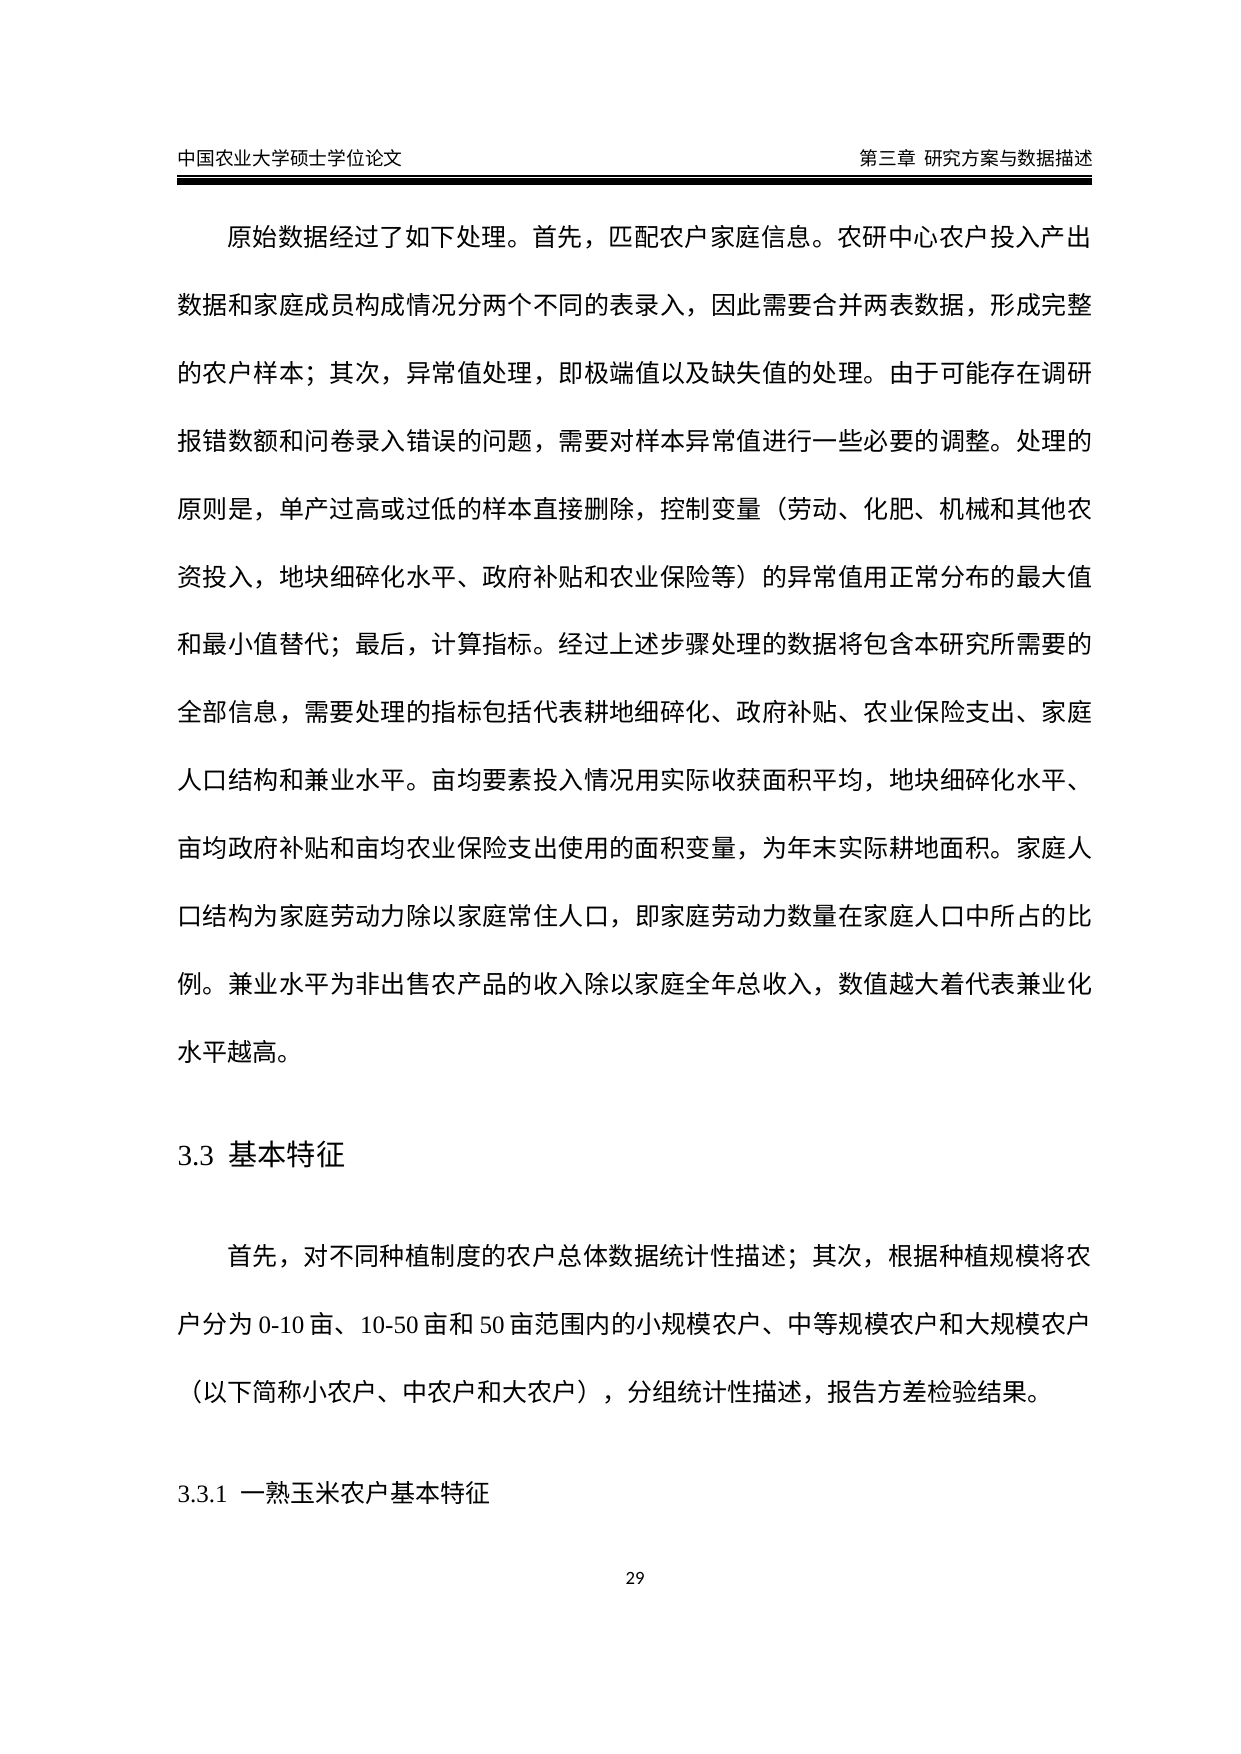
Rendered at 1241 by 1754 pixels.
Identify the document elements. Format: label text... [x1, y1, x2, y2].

text 3.3 基本特征 [177, 1118, 1092, 1186]
text 原始数据经过了如下处理。首先，匹配农户家庭信息。农研中心农户投入产出数据和家庭成员构成情况分两个不同的表录入，因此需要合并两表数据，形成完整的农户样本；其次，异常值处理，即极端值以及缺失值的处理。由于可能存在调研报错数额和问卷录入错误的问题，需要对样本异常值进行一些必要的调整。处理的原则是，单产过高或过低的样本直接删除，控制变量（劳动、化肥、机械和其他农资投入，地块细碎化水平、政府补贴和农业保险等）的异常值用正常分布的最大值和最小值替代；最后，计算指标。经过上述步骤处理的数据将包含本研究所需要的全部信息，需要处理的指标包括代表耕地细碎化、政府补贴、农业保险支出、家庭人口结构和兼业水平。亩均要素投入情况用实际收获面积平均，地块细碎化水平、亩均政府补贴和亩均农业保险支出使用的面积变量，为年末实际耕地面积。家庭人口结构为家庭劳动力除以家庭常住人口，即家庭劳动力数量在家庭人口中所占的比例。兼业水平为非出售农产品的收入除以家庭全年总收入，数值越大着代表兼业化水平越高。 [177, 202, 1092, 1084]
text 首先，对不同种植制度的农户总体数据统计性描述；其次，根据种植规模将农户分为0-10亩、10-50亩和50亩范围内的小规模农户、中等规模农户和大规模农户（以下简称小农户、中农户和大农户），分组统计性描述，报告方差检验结果。 [177, 1220, 1092, 1424]
text 3.3.1 一熟玉米农户基本特征 [177, 1458, 1092, 1526]
